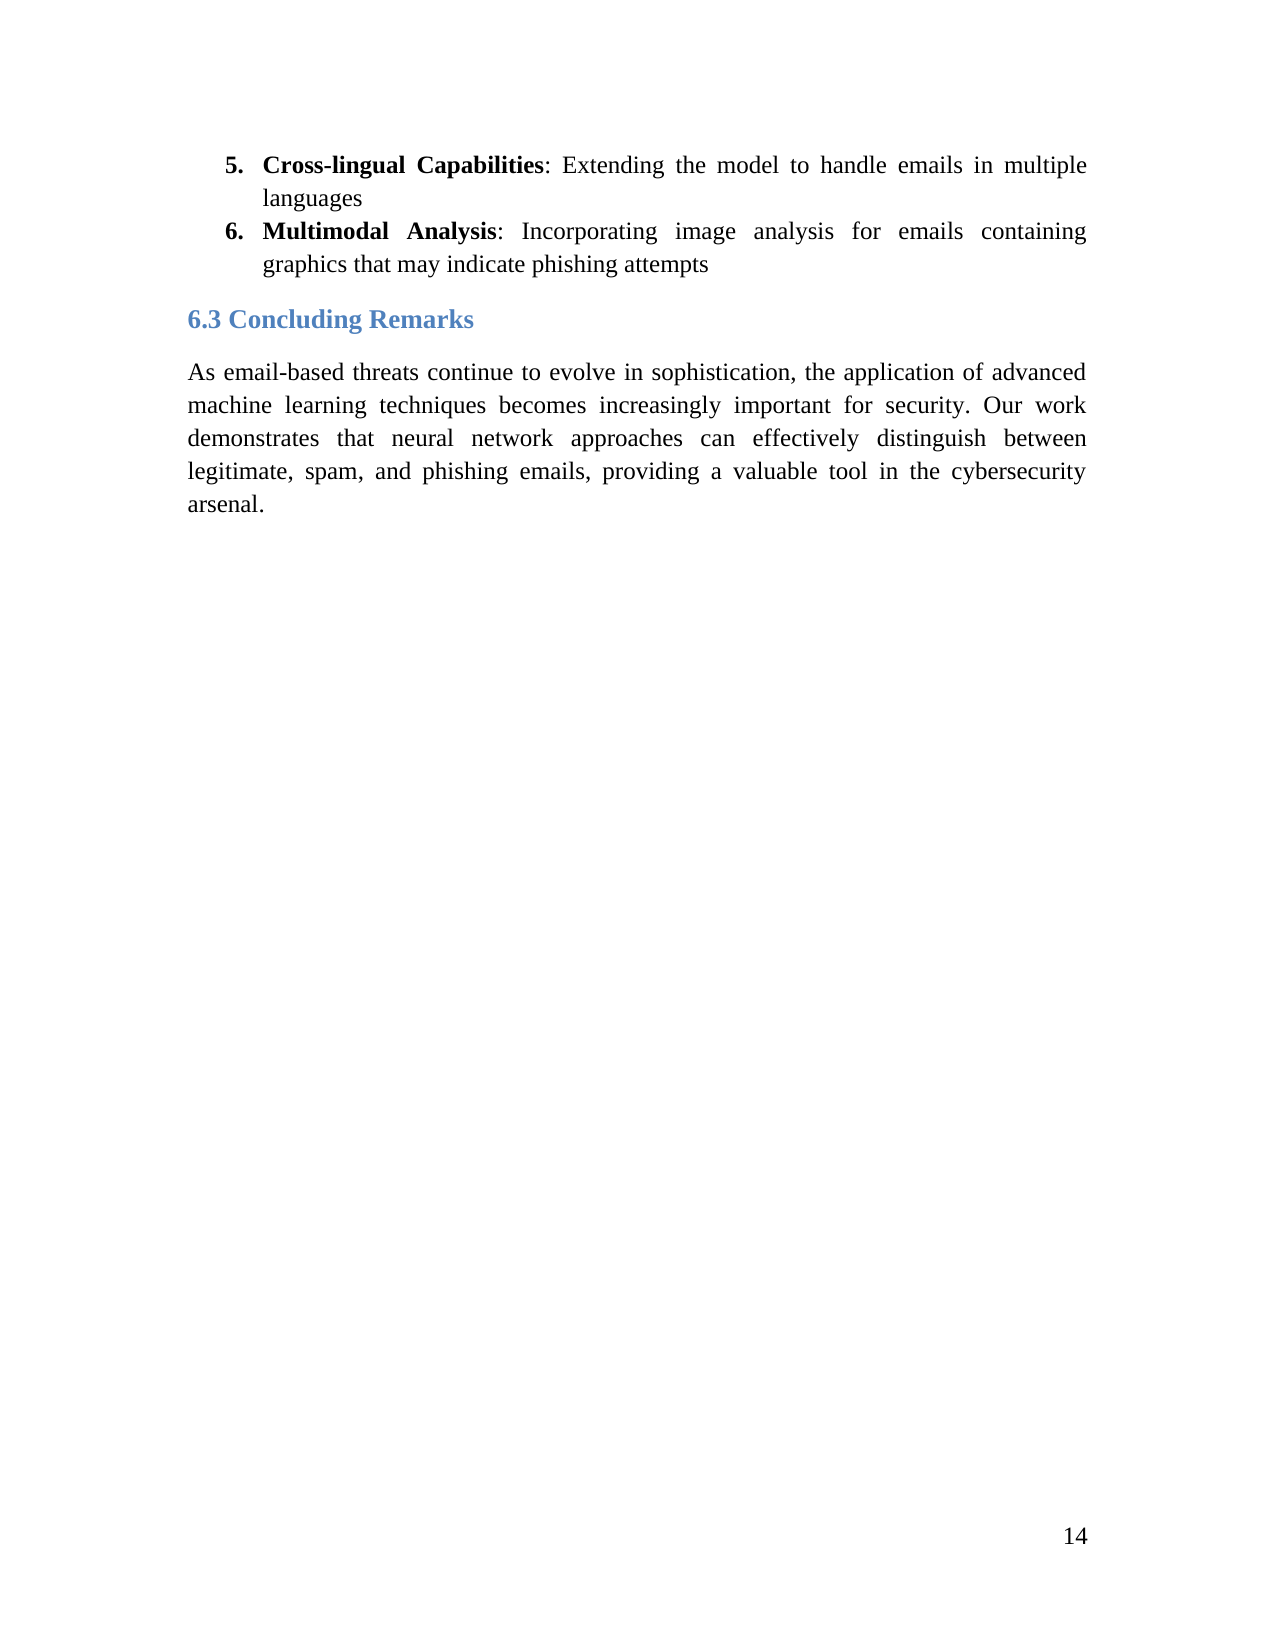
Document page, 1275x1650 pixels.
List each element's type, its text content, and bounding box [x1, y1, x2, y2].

text As email-based threats continue to evolve in sophistication, the application of advanced machine learning techniques becomes increasingly important for security. Our work demonstrates that neural network approaches can effectively distinguish between legitimate, spam, and phishing emails, providing a valuable tool in the cybersecurity arsenal. [187, 357, 1087, 518]
subtitle 6.3 Concluding Remarks [187, 303, 1087, 334]
list Cross-lingual Capabilities: Extending the model to handle emails in multiple languages [225, 150, 1087, 212]
list Multimodal Analysis: Incorporating image analysis for emails containing graphics that may indicate phishing attempts [225, 216, 1087, 278]
